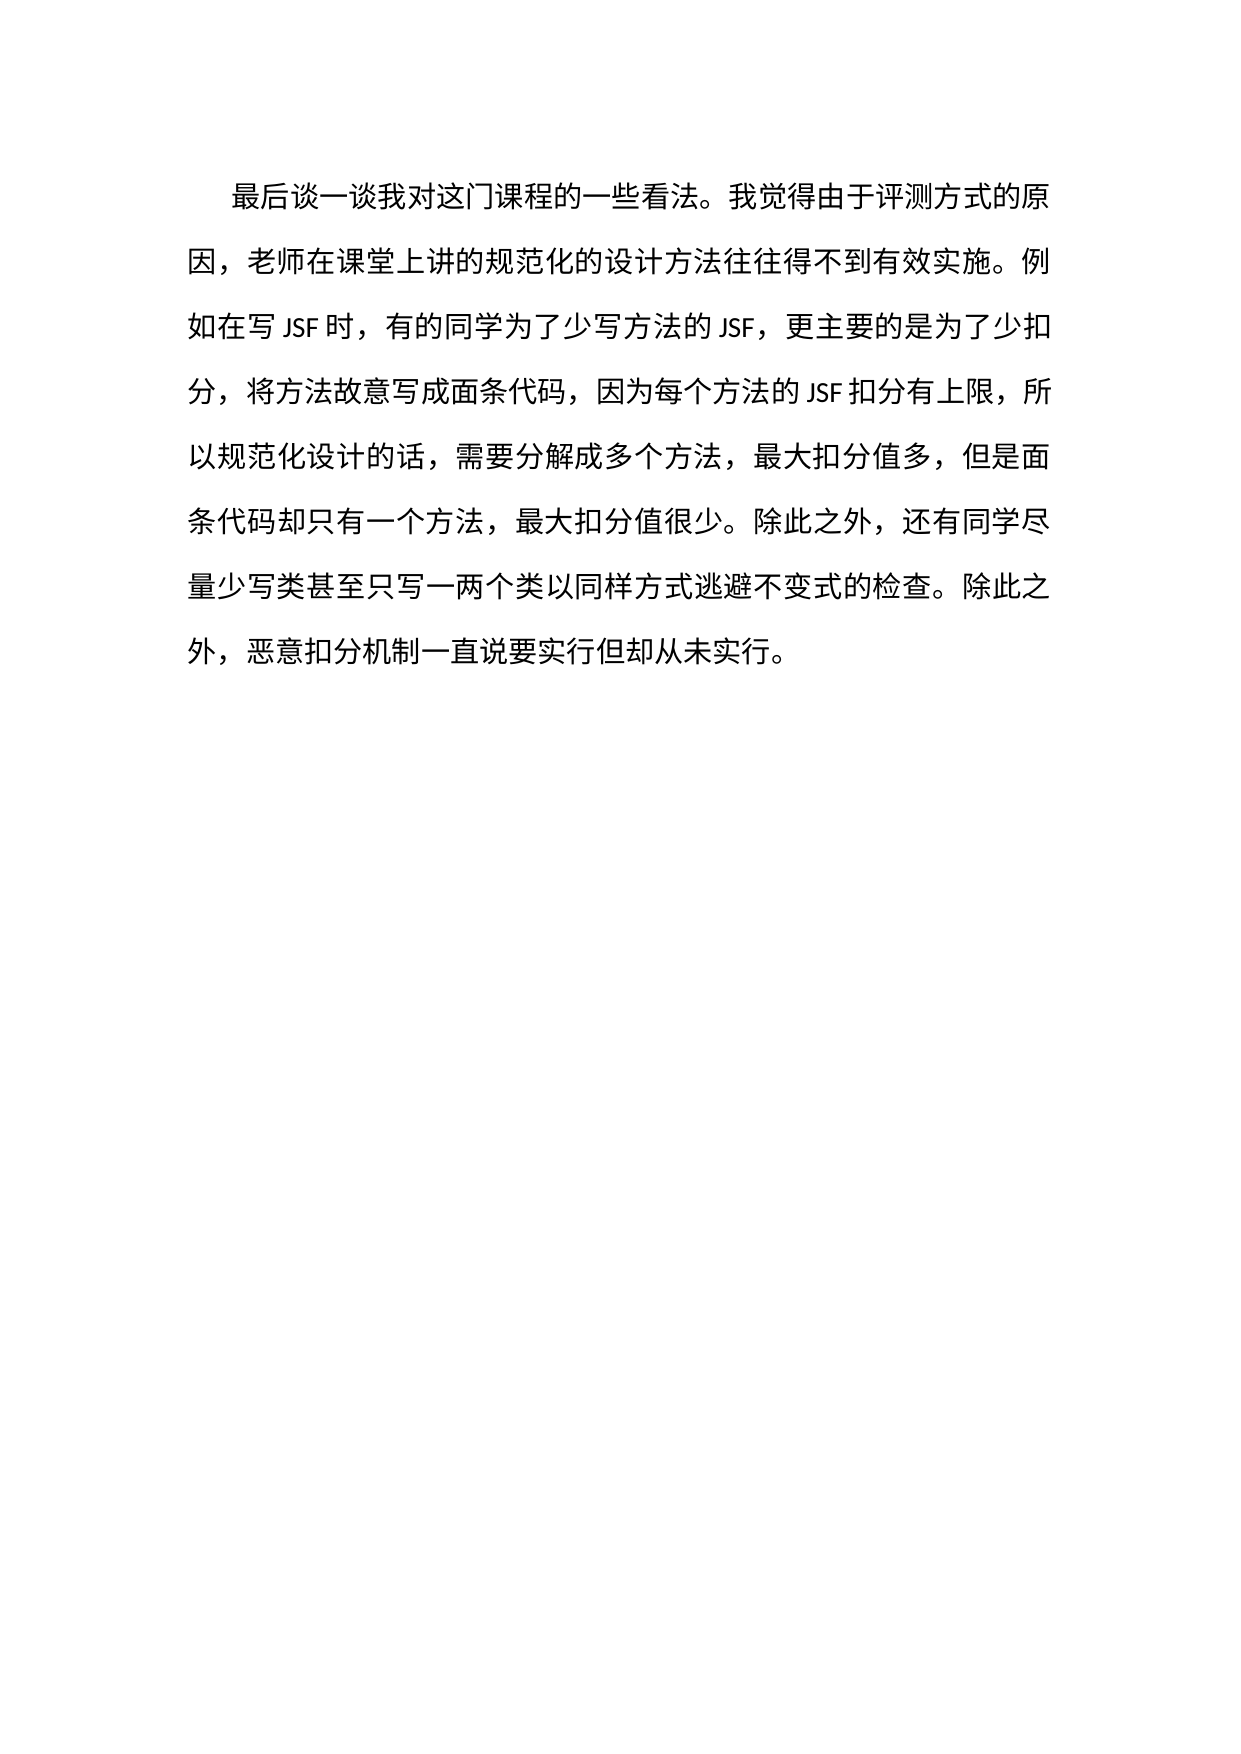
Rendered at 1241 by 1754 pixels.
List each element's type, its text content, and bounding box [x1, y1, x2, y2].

text 最后谈一谈我对这门课程的一些看法。我觉得由于评测方式的原因，老师在课堂上讲的规范化的设计方法往往得不到有效实施。例如在写JSF时，有的同学为了少写方法的JSF，更主要的是为了少扣分，将方法故意写成面条代码，因为每个方法的JSF扣分有上限，所以规范化设计的话，需要分解成多个方法，最大扣分值多，但是面条代码却只有一个方法，最大扣分值很少。除此之外，还有同学尽量少写类甚至只写一两个类以同样方式逃避不变式的检查。除此之外，恶意扣分机制一直说要实行但却从未实行。 [187, 162, 1053, 682]
